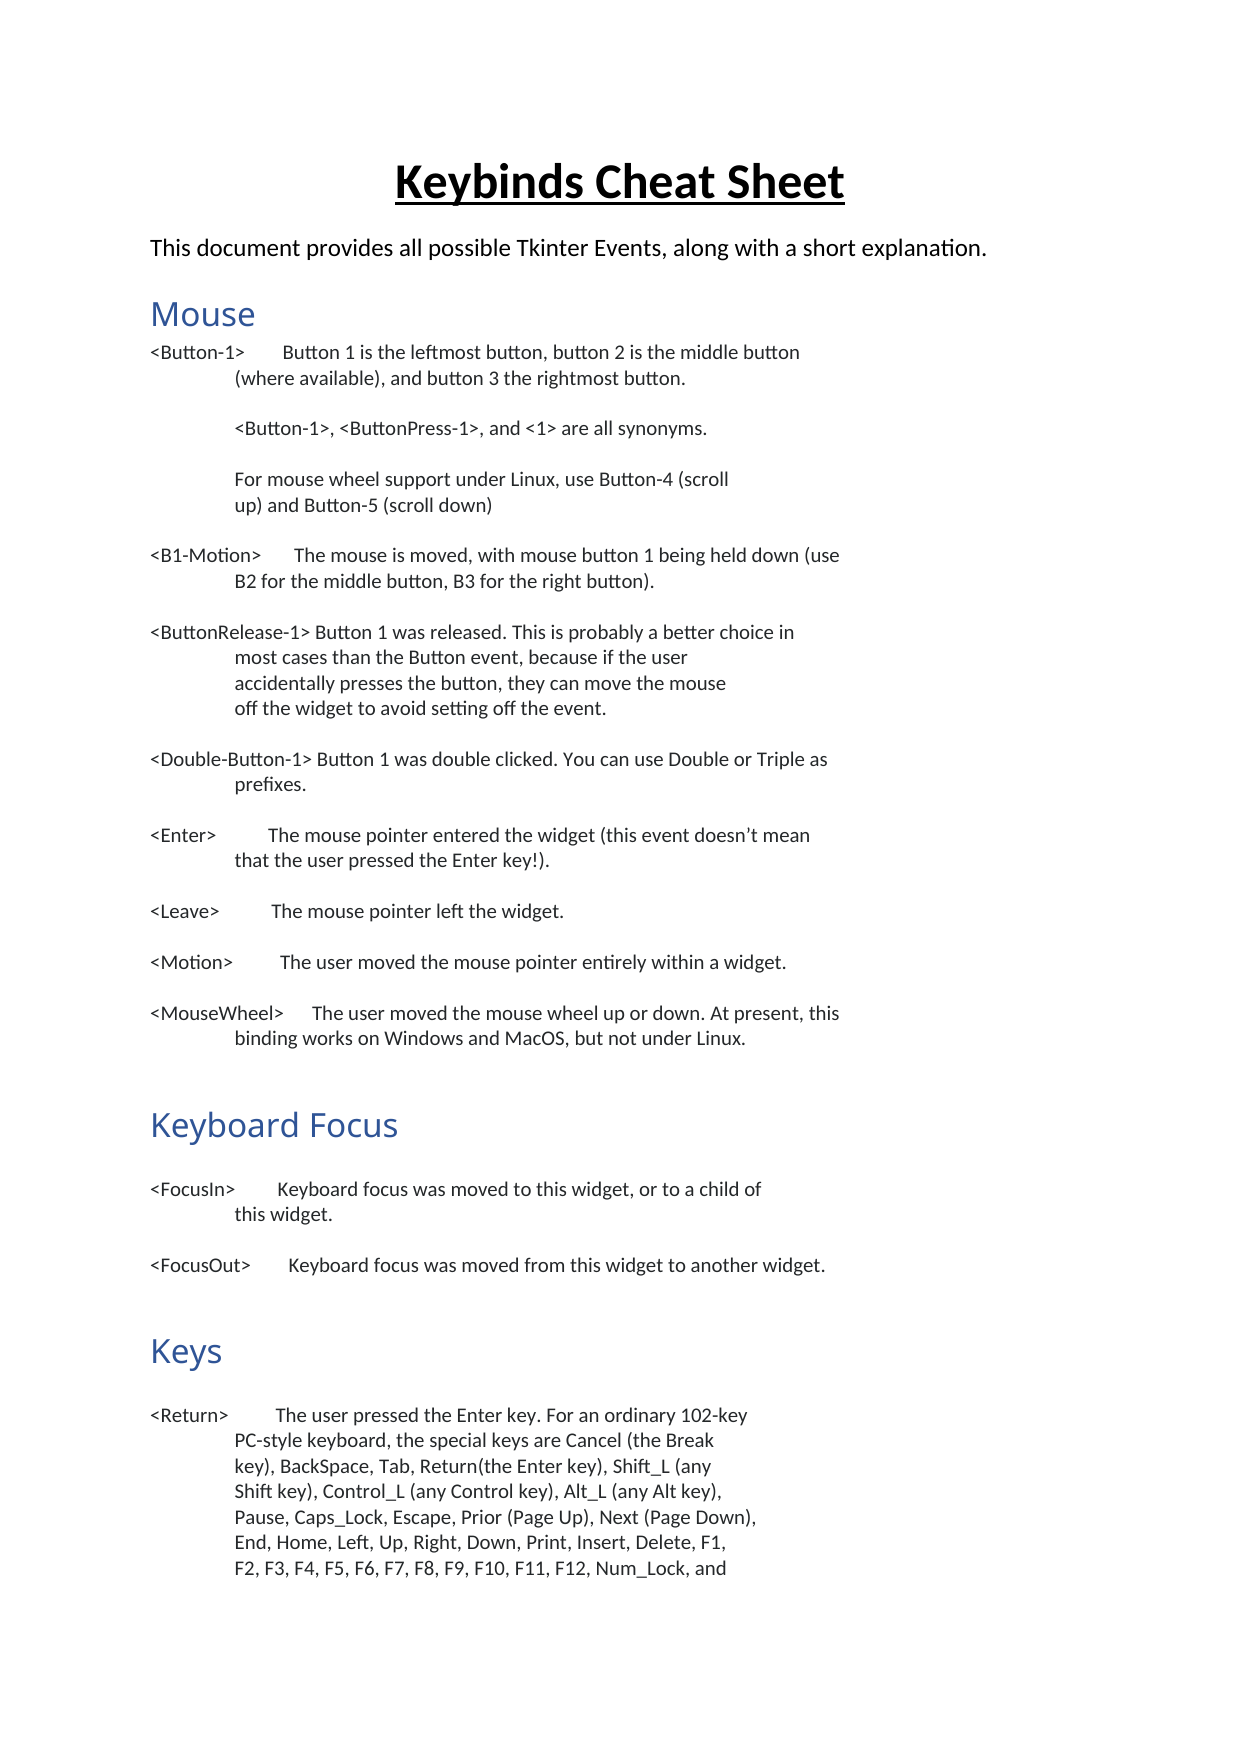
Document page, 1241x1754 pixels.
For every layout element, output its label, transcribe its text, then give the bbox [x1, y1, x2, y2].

text most cases than the Button event, because if the user [150, 644, 1090, 670]
text <B1-Motion> The mouse is moved, with mouse button 1 being held down (use [150, 543, 1090, 568]
text off the widget to avoid setting off the event. [150, 695, 1090, 721]
text <Leave> The mouse pointer left the widget. [150, 898, 1090, 924]
text B2 for the middle button, B3 for the right button). [150, 568, 1090, 593]
text <ButtonRelease-1> Button 1 was released. This is probably a better choice in [150, 619, 1090, 644]
text F2, F3, F4, F5, F6, F7, F8, F9, F10, F11, F12, Num_Lock, and [150, 1555, 1090, 1580]
text This document provides all possible Tkinter Events, along with a short explanation. [150, 232, 1090, 263]
subtitle Mouse [150, 290, 1090, 336]
text accidentally presses the button, they can move the mouse [150, 670, 1090, 695]
text up) and Button-5 (scroll down) [150, 492, 1090, 517]
subtitle Keyboard Focus [150, 1101, 1090, 1147]
text End, Home, Left, Up, Right, Down, Print, Insert, Delete, F1, [150, 1529, 1090, 1555]
text <Double-Button-1> Button 1 was double clicked. You can use Double or Triple as [150, 746, 1090, 771]
text this widget. [150, 1201, 1090, 1227]
subtitle Keys [150, 1328, 1090, 1373]
text <Return> The user pressed the Enter key. For an ordinary 102-key [150, 1402, 1090, 1428]
text Pause, Caps_Lock, Escape, Prior (Page Up), Next (Page Down), [150, 1504, 1090, 1529]
text PC-style keyboard, the special keys are Cancel (the Break [150, 1428, 1090, 1453]
text <Button-1>, <ButtonPress-1>, and <1> are all synonyms. [150, 416, 1090, 441]
text <Button-1> Button 1 is the leftmost button, button 2 is the middle button [150, 339, 1090, 365]
text <FocusOut> Keyboard focus was moved from this widget to another widget. [150, 1252, 1090, 1277]
text binding works on Windows and MacOS, but not under Linux. [150, 1026, 1090, 1051]
text Keybinds Cheat Sheet [150, 150, 1090, 211]
text <Enter> The mouse pointer entered the widget (this event doesn’t mean [150, 822, 1090, 848]
text Shift key), Control_L (any Control key), Alt_L (any Alt key), [150, 1478, 1090, 1504]
text (where available), and button 3 the rightmost button. [150, 365, 1090, 390]
text prefixes. [150, 771, 1090, 797]
text For mouse wheel support under Linux, use Button-4 (scroll [150, 466, 1090, 492]
text <Motion> The user moved the mouse pointer entirely within a widget. [150, 949, 1090, 975]
text <FocusIn> Keyboard focus was moved to this widget, or to a child of [150, 1176, 1090, 1201]
text <MouseWheel> The user moved the mouse wheel up or down. At present, this [150, 1000, 1090, 1026]
text key), BackSpace, Tab, Return(the Enter key), Shift_L (any [150, 1453, 1090, 1478]
text that the user pressed the Enter key!). [150, 848, 1090, 873]
